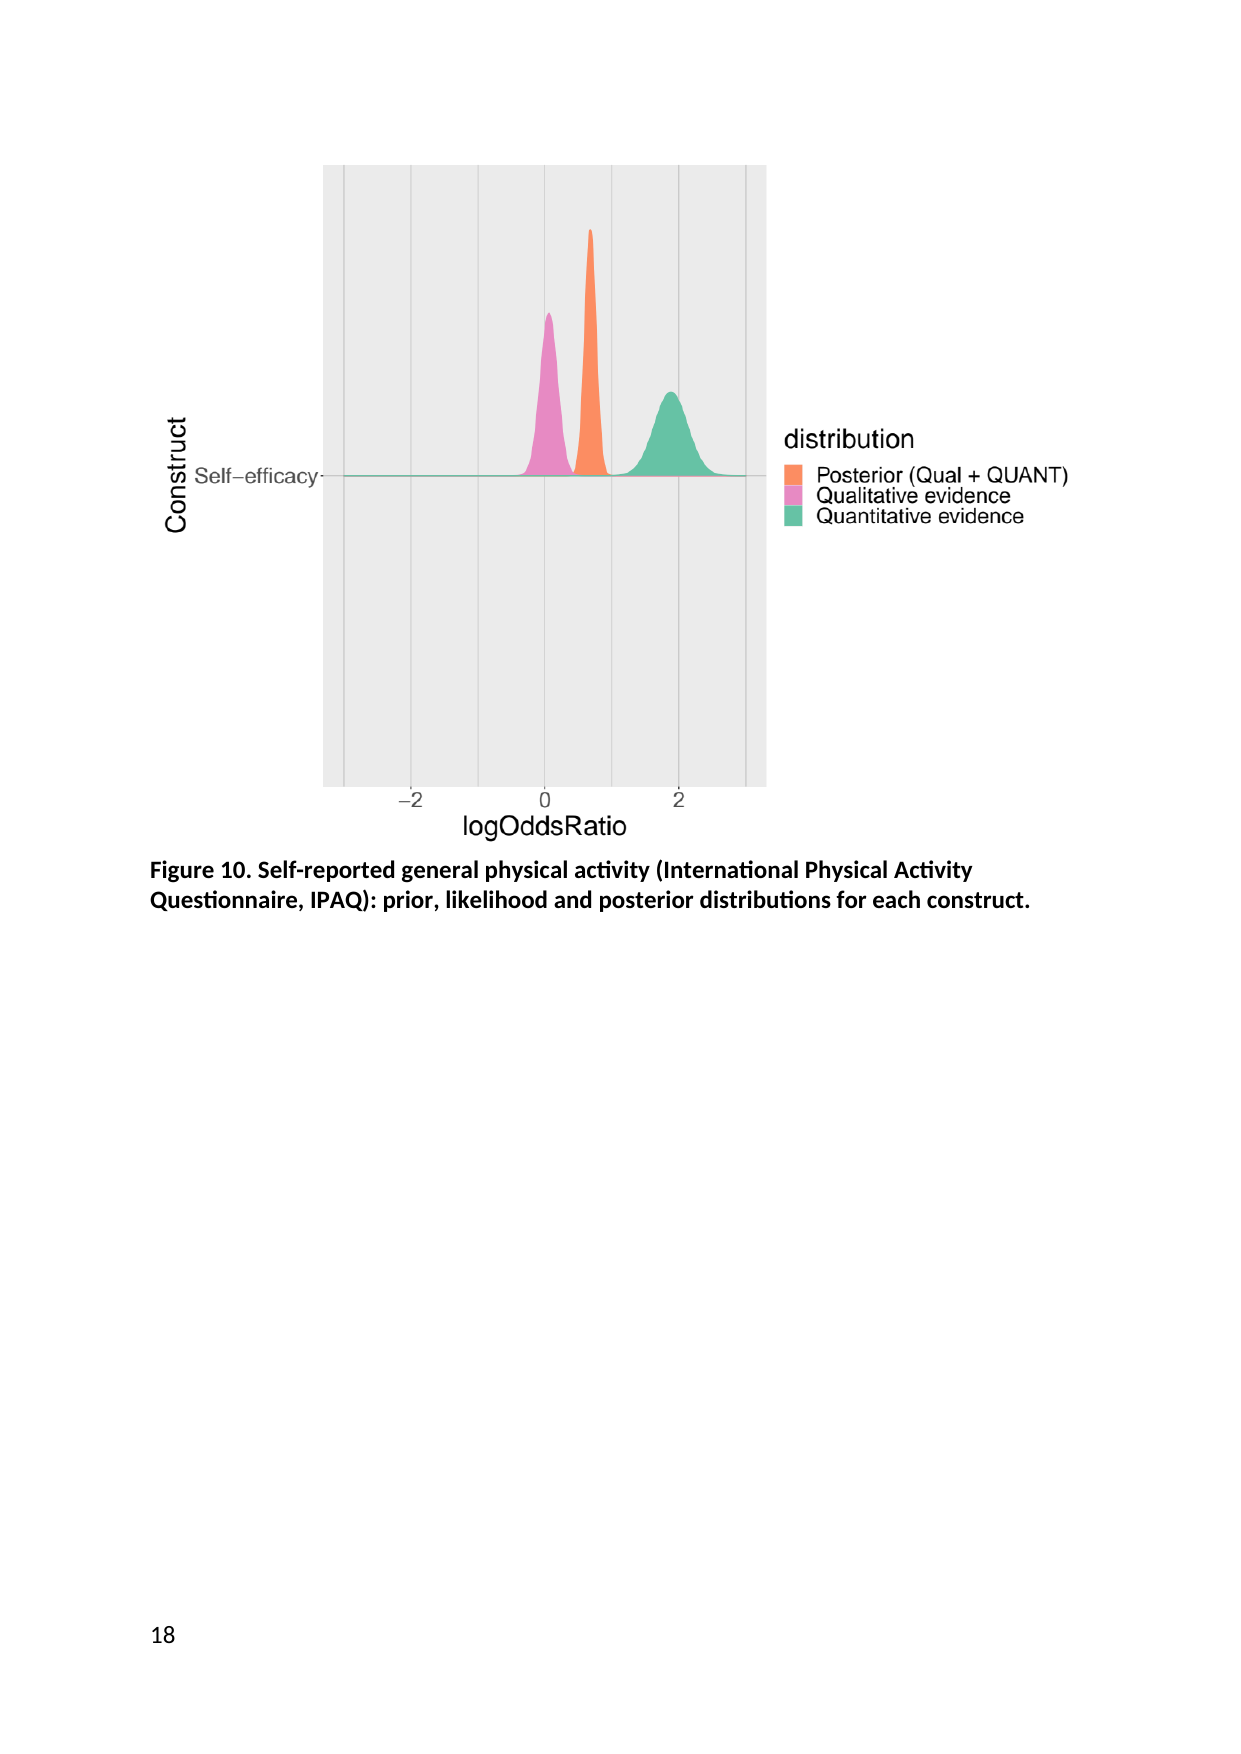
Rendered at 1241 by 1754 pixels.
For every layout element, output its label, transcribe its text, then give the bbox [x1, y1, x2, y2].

text Figure 10. Self-reported general physical activity (International Physical Activity Questionnaire, IPAQ): prior, likelihood and posterior distributions for each construct. [150, 854, 1090, 915]
